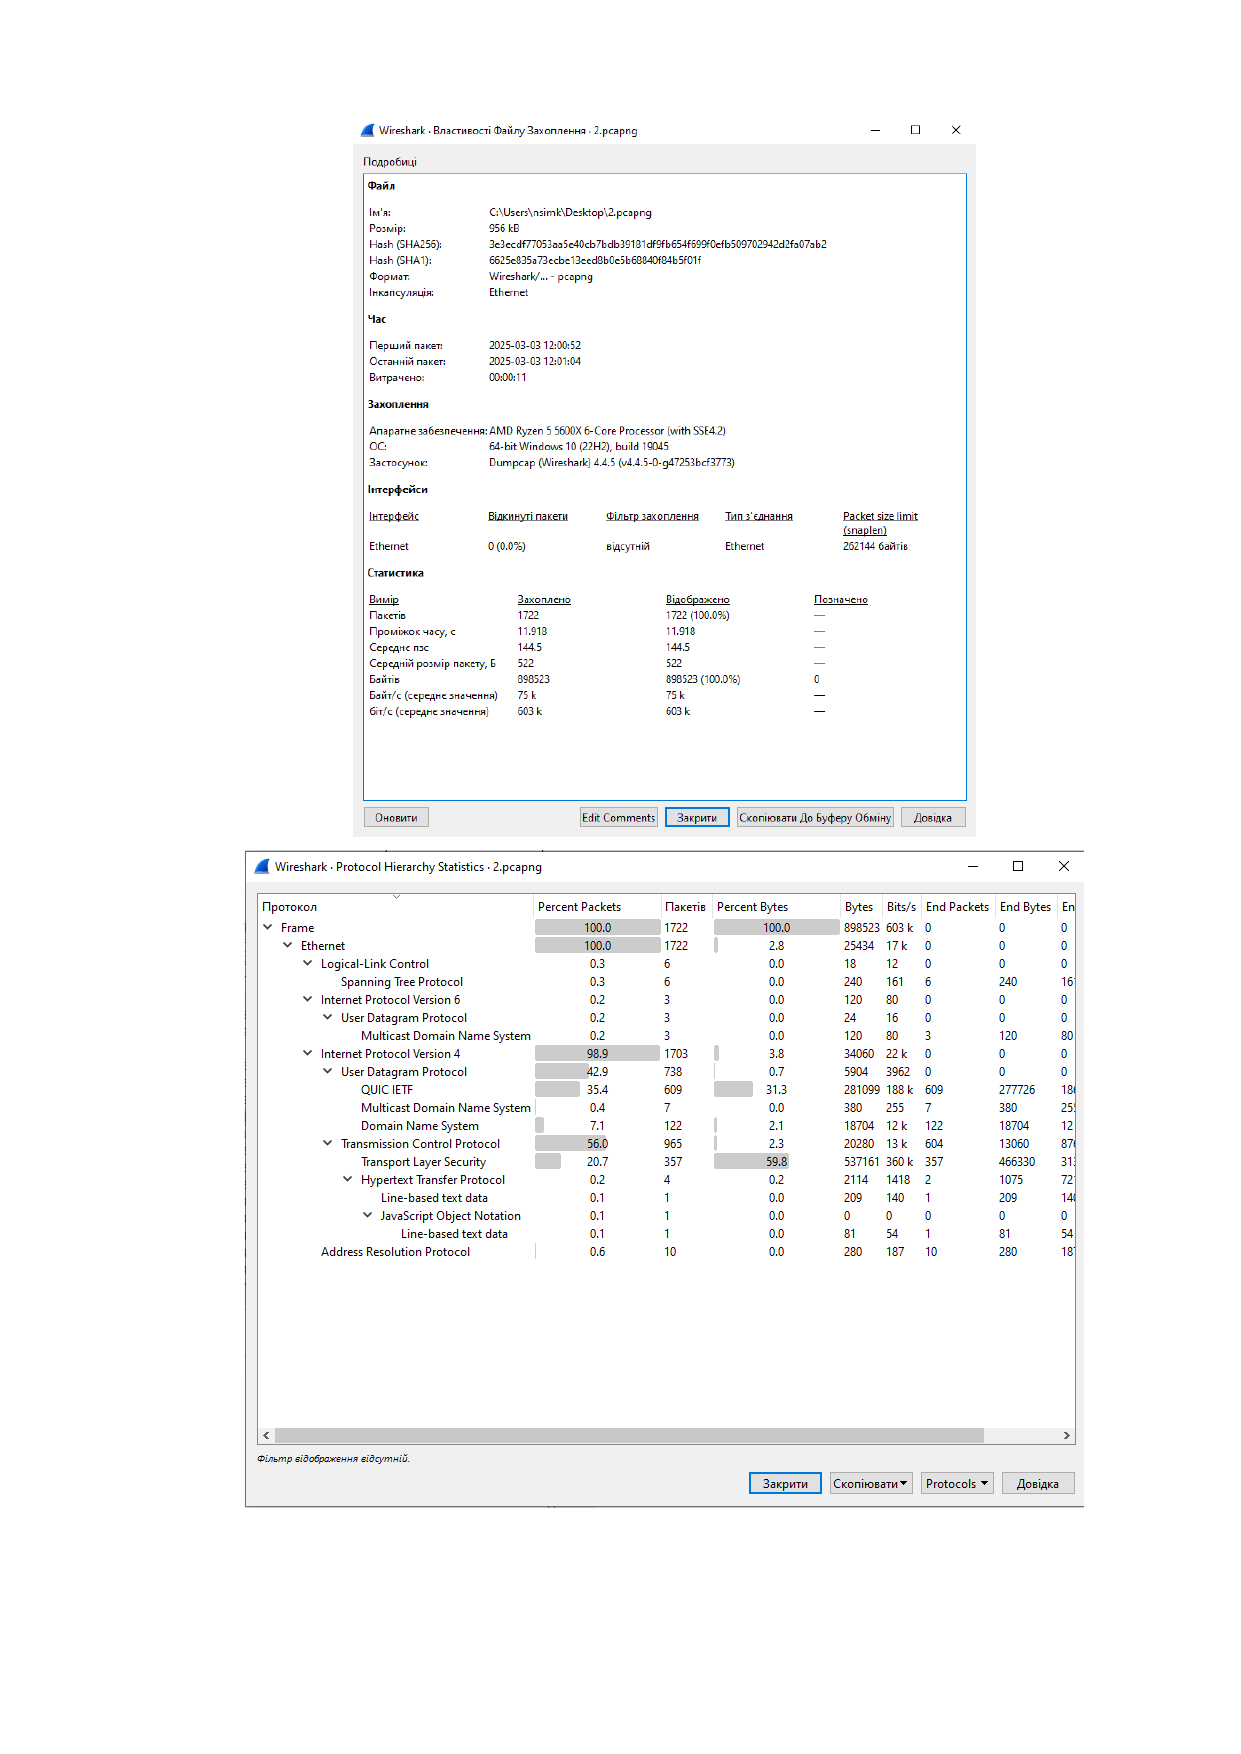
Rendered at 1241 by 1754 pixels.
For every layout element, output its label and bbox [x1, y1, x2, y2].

picture [244, 850, 1084, 1508]
picture [353, 118, 976, 837]
